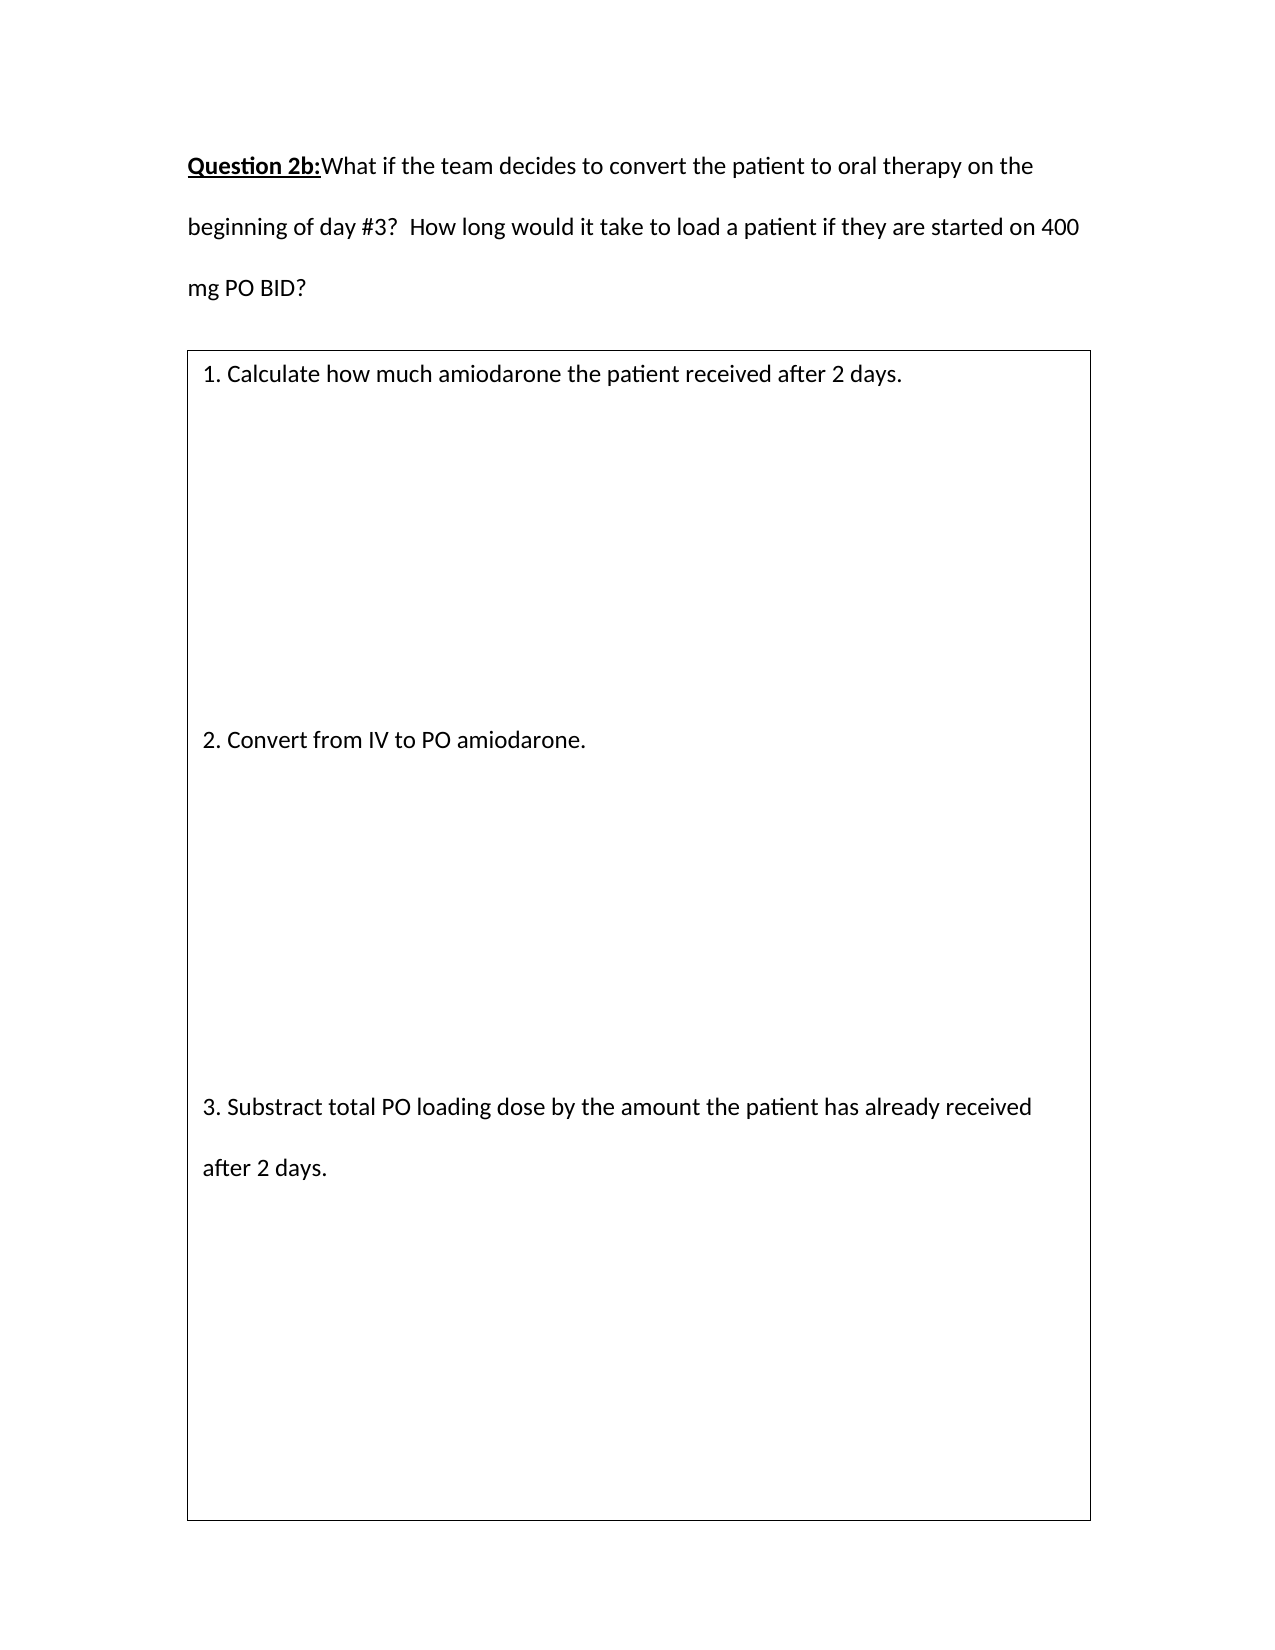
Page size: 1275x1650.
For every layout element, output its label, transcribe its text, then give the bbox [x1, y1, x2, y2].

text Question 2b:What if the team decides to convert the patient to oral therapy on the beginning of day #3? How long would it take to load a patient if they are started on 400 mg PO BID? [187, 150, 1087, 303]
